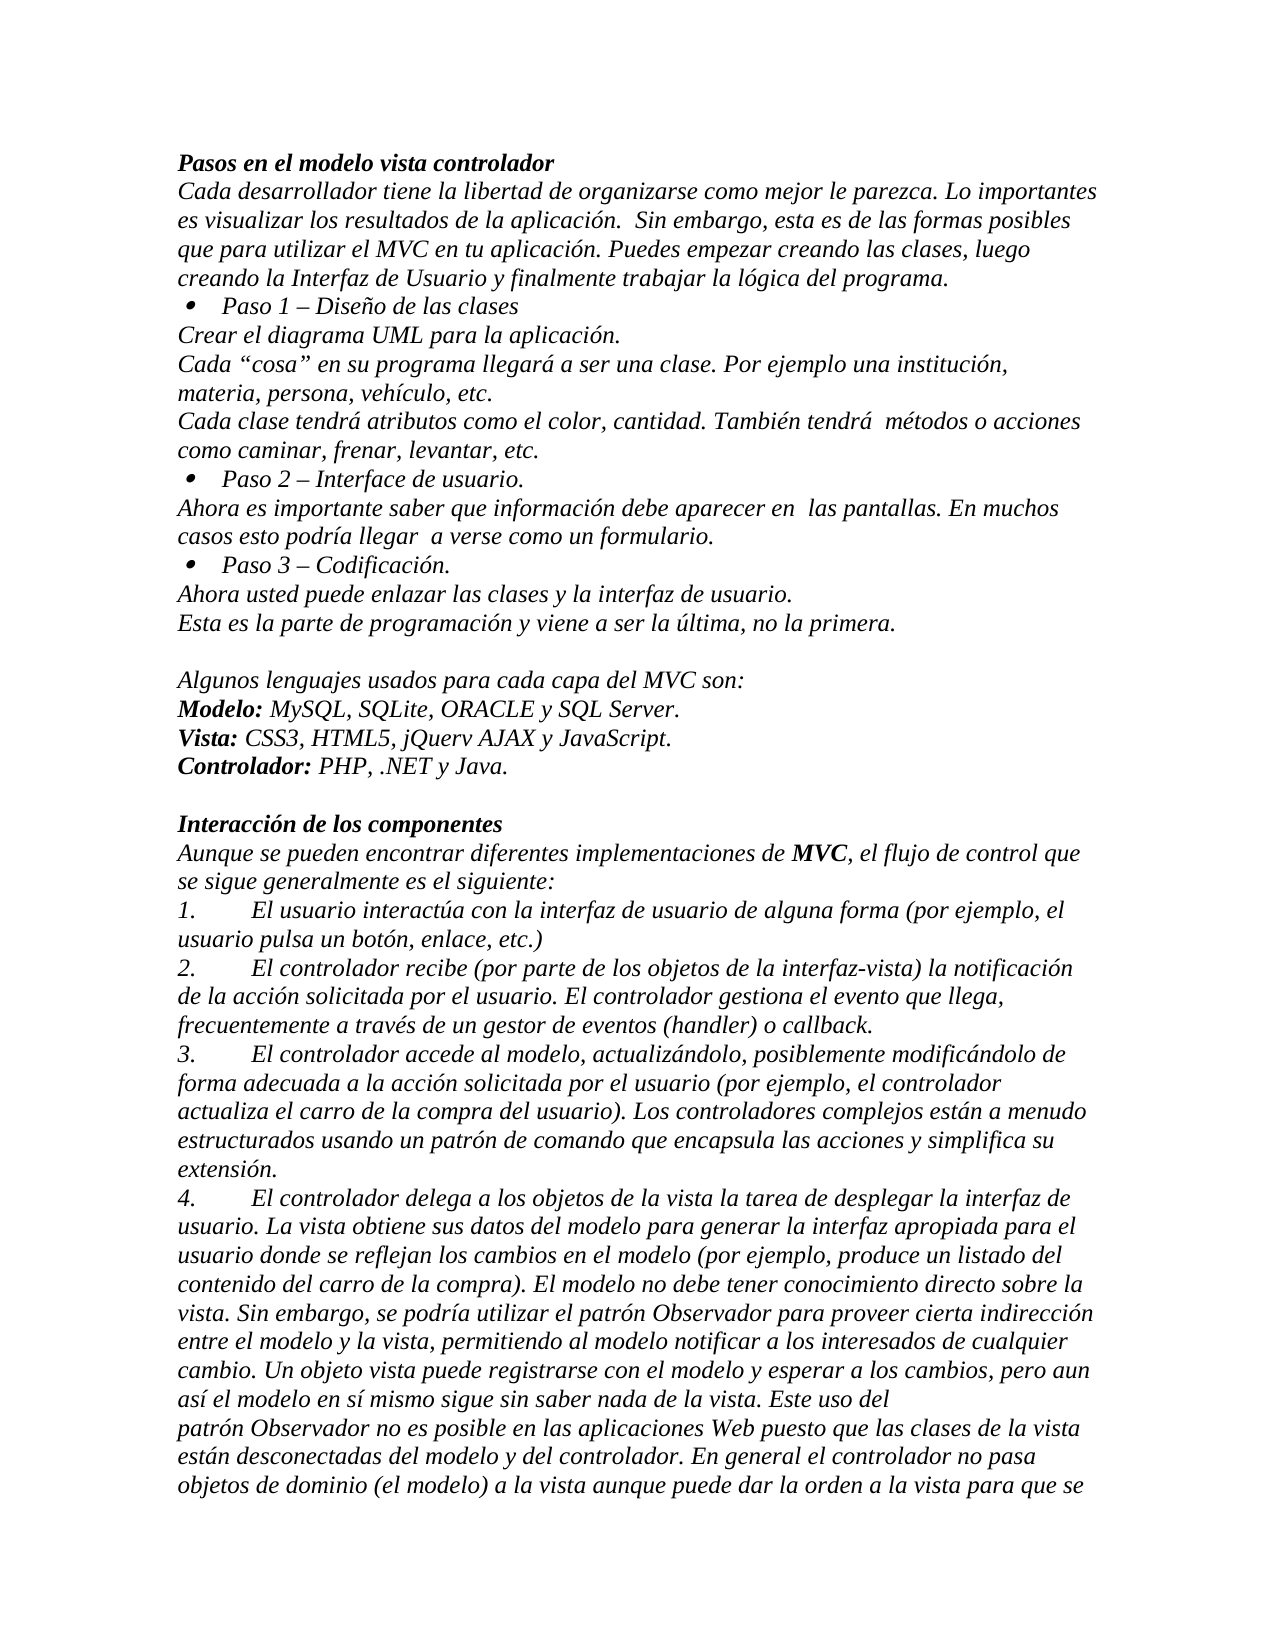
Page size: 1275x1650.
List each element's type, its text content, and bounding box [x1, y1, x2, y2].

text Vista: CSS3, HTML5, jQuerv AJAX y JavaScript. [177, 723, 1098, 751]
list Paso 1 – Diseño de las clases [184, 291, 1098, 320]
list El controlador recibe (por parte de los objetos de la interfaz-vista) la notificación de la acción solicitada por el usuario. El controlador gestiona el evento que llega, frecuentemente a través de un gestor de eventos (handler) o callback. [177, 953, 1098, 1039]
text Algunos lenguajes usados para cada capa del MVC son: [177, 665, 1098, 694]
text Modelo: MySQL, SQLite, ORACLE y SQL Server. [177, 694, 1098, 723]
text Cada desarrollador tiene la libertad de organizarse como mejor le parezca. Lo importantes es visualizar los resultados de la aplicación. Sin embargo, esta es de las formas posibles que para utilizar el MVC en tu aplicación. Puedes empezar creando las clases, luego creando la Interfaz de Usuario y finalmente trabajar la lógica del programa. [177, 176, 1098, 291]
text Pasos en el modelo vista controlador [177, 148, 1098, 176]
list El usuario interactúa con la interfaz de usuario de alguna forma (por ejemplo, el usuario pulsa un botón, enlace, etc.) [177, 895, 1098, 953]
text Cada “cosa” en su programa llegará a ser una clase. Por ejemplo una institución, materia, persona, vehículo, etc. [177, 349, 1098, 406]
list Paso 2 – Interface de usuario. [184, 464, 1098, 493]
text Controlador: PHP, .NET y Java. [177, 751, 1098, 780]
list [177, 1183, 1098, 1499]
list El controlador accede al modelo, actualizándolo, posiblemente modificándolo de forma adecuada a la acción solicitada por el usuario (por ejemplo, el controlador actualiza el carro de la compra del usuario). Los controladores complejos están a menudo estructurados usando un patrón de comando que encapsula las acciones y simplifica su extensión. [177, 1039, 1098, 1183]
text Interacción de los componentes [177, 809, 1098, 838]
text Esta es la parte de programación y viene a ser la última, no la primera. [177, 608, 1098, 636]
text Ahora usted puede enlazar las clases y la interfaz de usuario. [177, 579, 1098, 608]
text Crear el diagrama UML para la aplicación. [177, 320, 1098, 349]
text Cada clase tendrá atributos como el color, cantidad. También tendrá métodos o acciones como caminar, frenar, levantar, etc. [177, 406, 1098, 464]
text Ahora es importante saber que información debe aparecer en las pantallas. En muchos casos esto podría llegar a verse como un formulario. [177, 493, 1098, 550]
list Paso 3 – Codificación. [184, 550, 1098, 579]
text Aunque se pueden encontrar diferentes implementaciones de MVC, el flujo de control que se sigue generalmente es el siguiente: [177, 838, 1098, 895]
